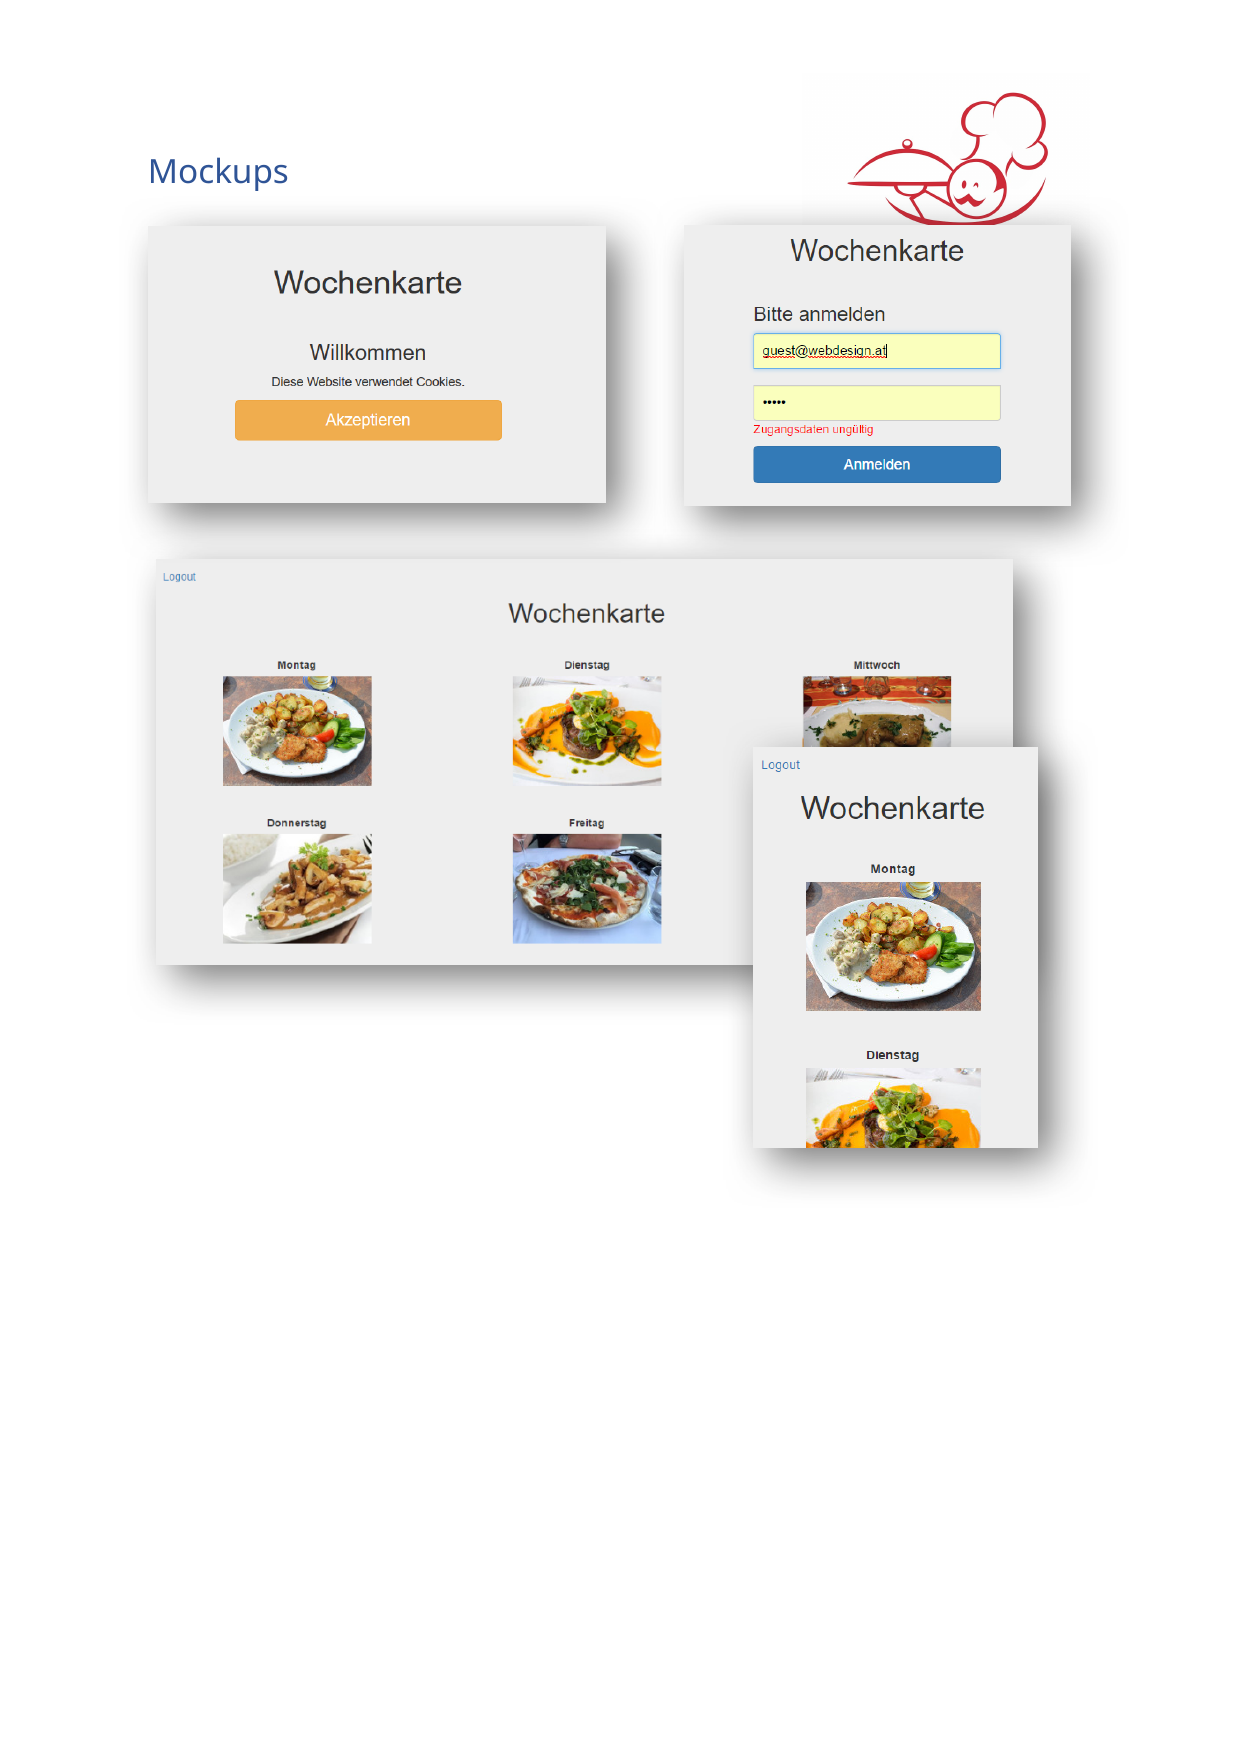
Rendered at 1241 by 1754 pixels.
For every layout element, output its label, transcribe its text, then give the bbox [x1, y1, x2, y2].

picture [684, 73, 1090, 506]
subtitle Mockups [148, 148, 802, 193]
picture [148, 226, 606, 503]
picture [156, 559, 1038, 1148]
